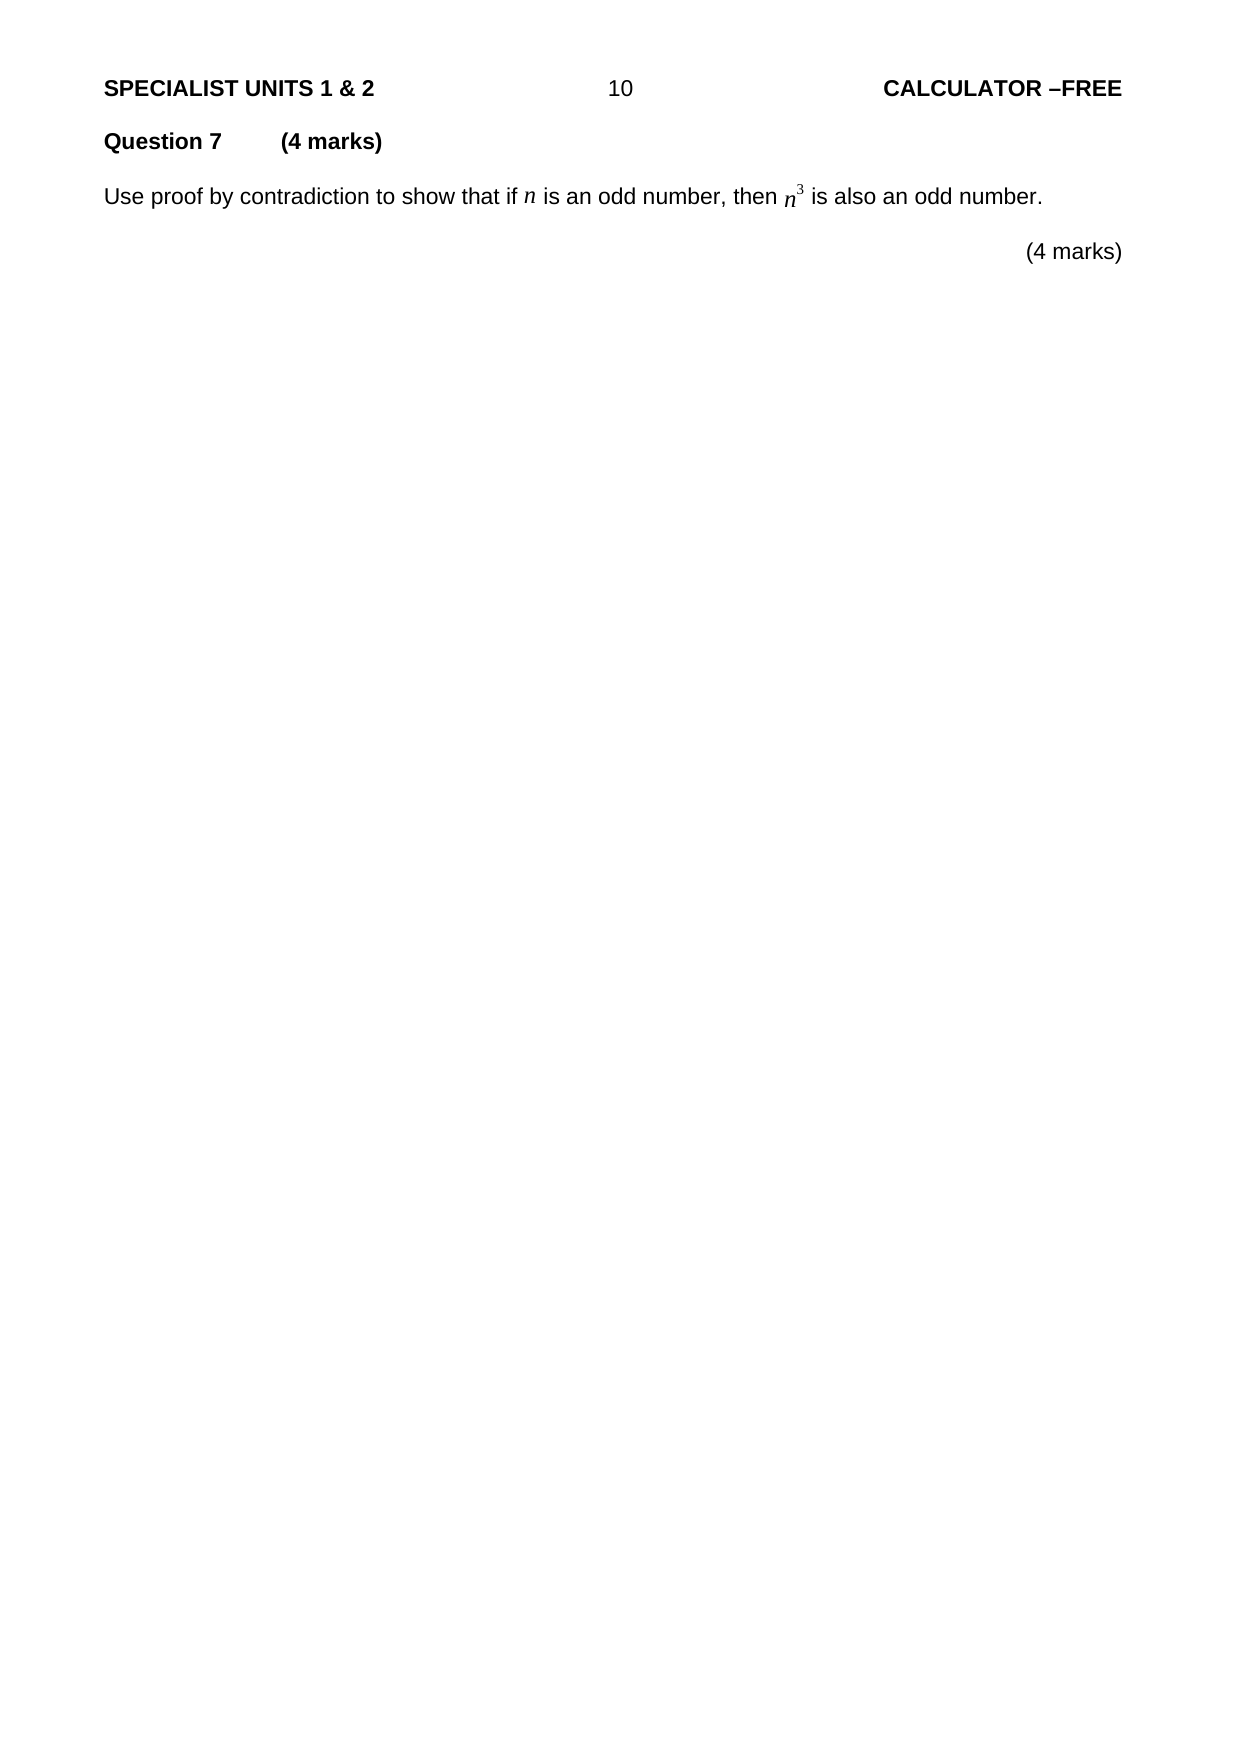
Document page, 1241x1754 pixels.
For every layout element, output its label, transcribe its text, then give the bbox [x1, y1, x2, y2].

text Use proof by contradiction to show that if is an odd number, then is also an odd number. [103, 180, 1137, 212]
text (4 marks) [103, 238, 1137, 264]
text Question 7 (4 marks) [103, 128, 1137, 154]
